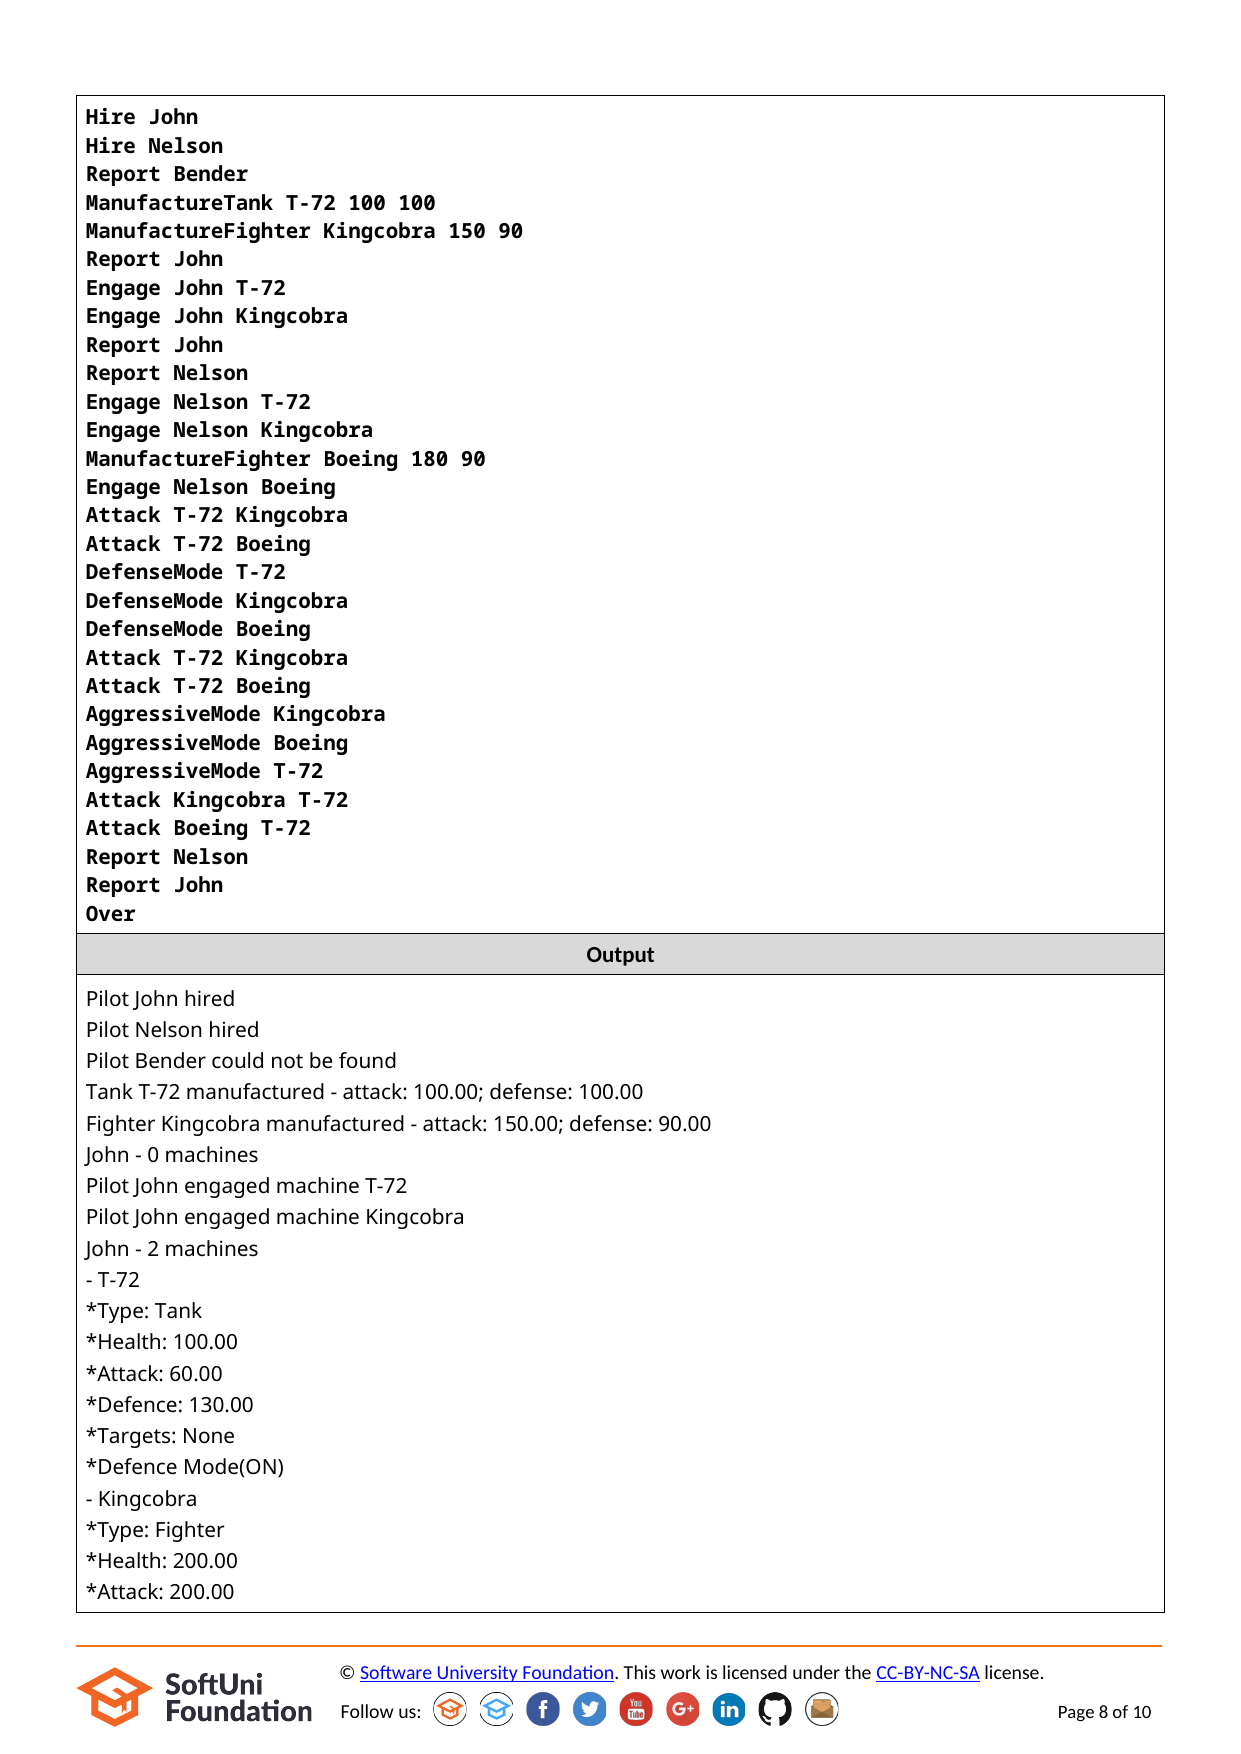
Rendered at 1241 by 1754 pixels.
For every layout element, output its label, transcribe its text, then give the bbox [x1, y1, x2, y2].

picture [526, 1692, 560, 1726]
picture [619, 1692, 653, 1726]
table_cell Output [77, 934, 1164, 974]
picture [736, 1716, 746, 1726]
picture [573, 1692, 607, 1726]
picture [712, 1693, 722, 1703]
picture [736, 1693, 746, 1703]
table_cell Hire John Hire Nelson Report Bender ManufactureTank T-72 100 100 ManufactureFighter Kingcobra 150 90 Report John Engage John T-72 Engage John Kingcobra Report John Report Nelson Engage Nelson T-72 Engage Nelson Kingcobra ManufactureFighter Boeing 180 90 Engage Nelson Boeing Attack T-72 Kingcobra Attack T-72 Boeing DefenseMode T-72 DefenseMode Kingcobra DefenseMode Boeing Attack T-72 Kingcobra Attack T-72 Boeing AggressiveMode Kingcobra AggressiveMode Boeing AggressiveMode T-72 Attack Kingcobra T-72 Attack Boeing T-72 Report Nelson Report John Over [77, 96, 1164, 933]
picture [433, 1692, 467, 1726]
picture [712, 1716, 722, 1726]
picture [805, 1692, 839, 1726]
picture [758, 1692, 792, 1726]
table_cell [77, 975, 1164, 1612]
picture [76, 1667, 312, 1727]
picture [480, 1692, 513, 1726]
picture [727, 1707, 738, 1717]
picture [666, 1692, 700, 1726]
